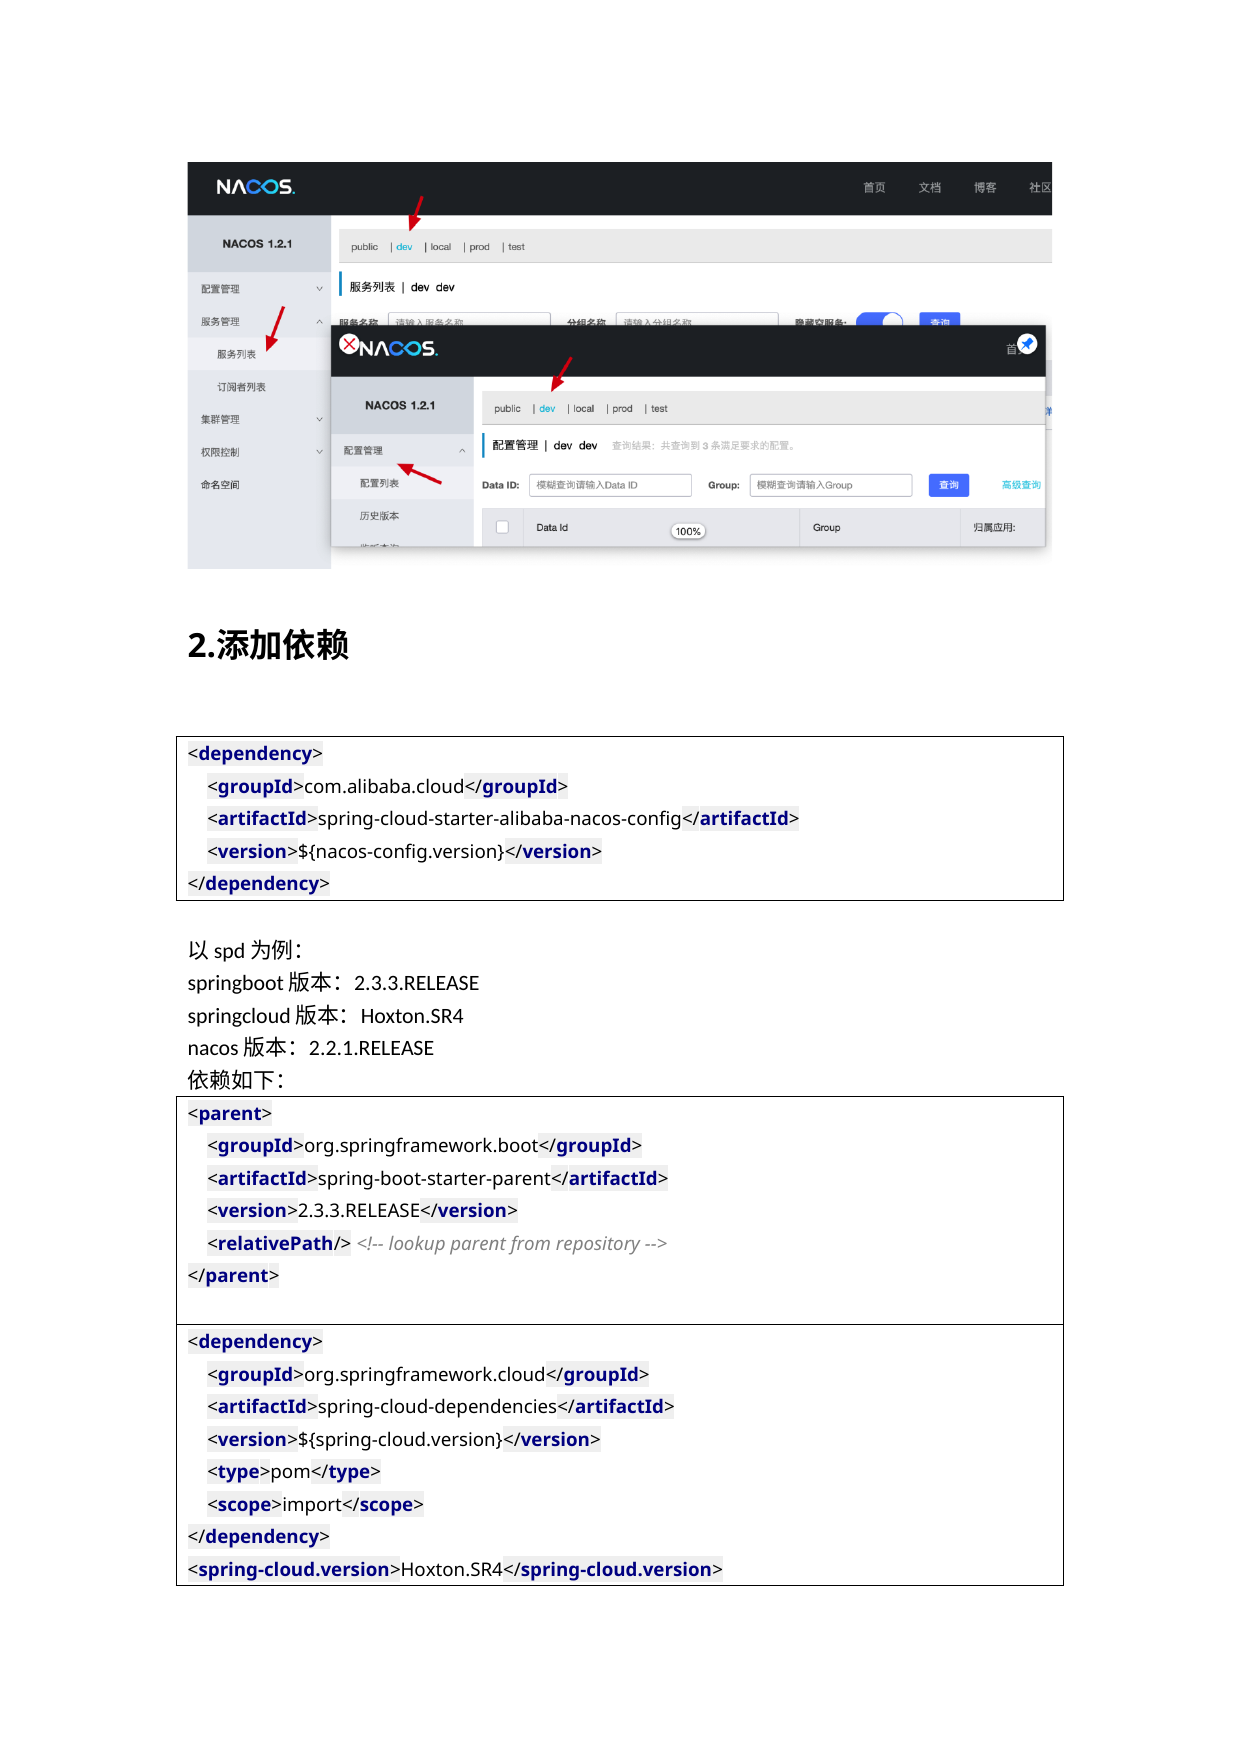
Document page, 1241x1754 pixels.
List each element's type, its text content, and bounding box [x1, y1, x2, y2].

text 依赖如下： [187, 1063, 1053, 1096]
text 以spd为例： [187, 933, 1053, 966]
table_header <parent> <groupId>org.springframework.boot</groupId> <artifactId>spring-boot-starter-parent</artifactId> <version>2.3.3.RELEASE</version> <relativePath/> <!-- lookup parent from repository --> </parent> [177, 1097, 1063, 1324]
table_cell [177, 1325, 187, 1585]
text nacos版本：2.2.1.RELEASE [187, 1031, 1053, 1063]
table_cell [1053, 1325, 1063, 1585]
picture [187, 162, 1053, 569]
text springcloud版本：Hoxton.SR4 [187, 998, 1053, 1031]
subtitle 添加依赖 [187, 612, 1053, 677]
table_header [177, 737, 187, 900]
text springboot版本：2.3.3.RELEASE [187, 966, 1053, 998]
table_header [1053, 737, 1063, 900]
